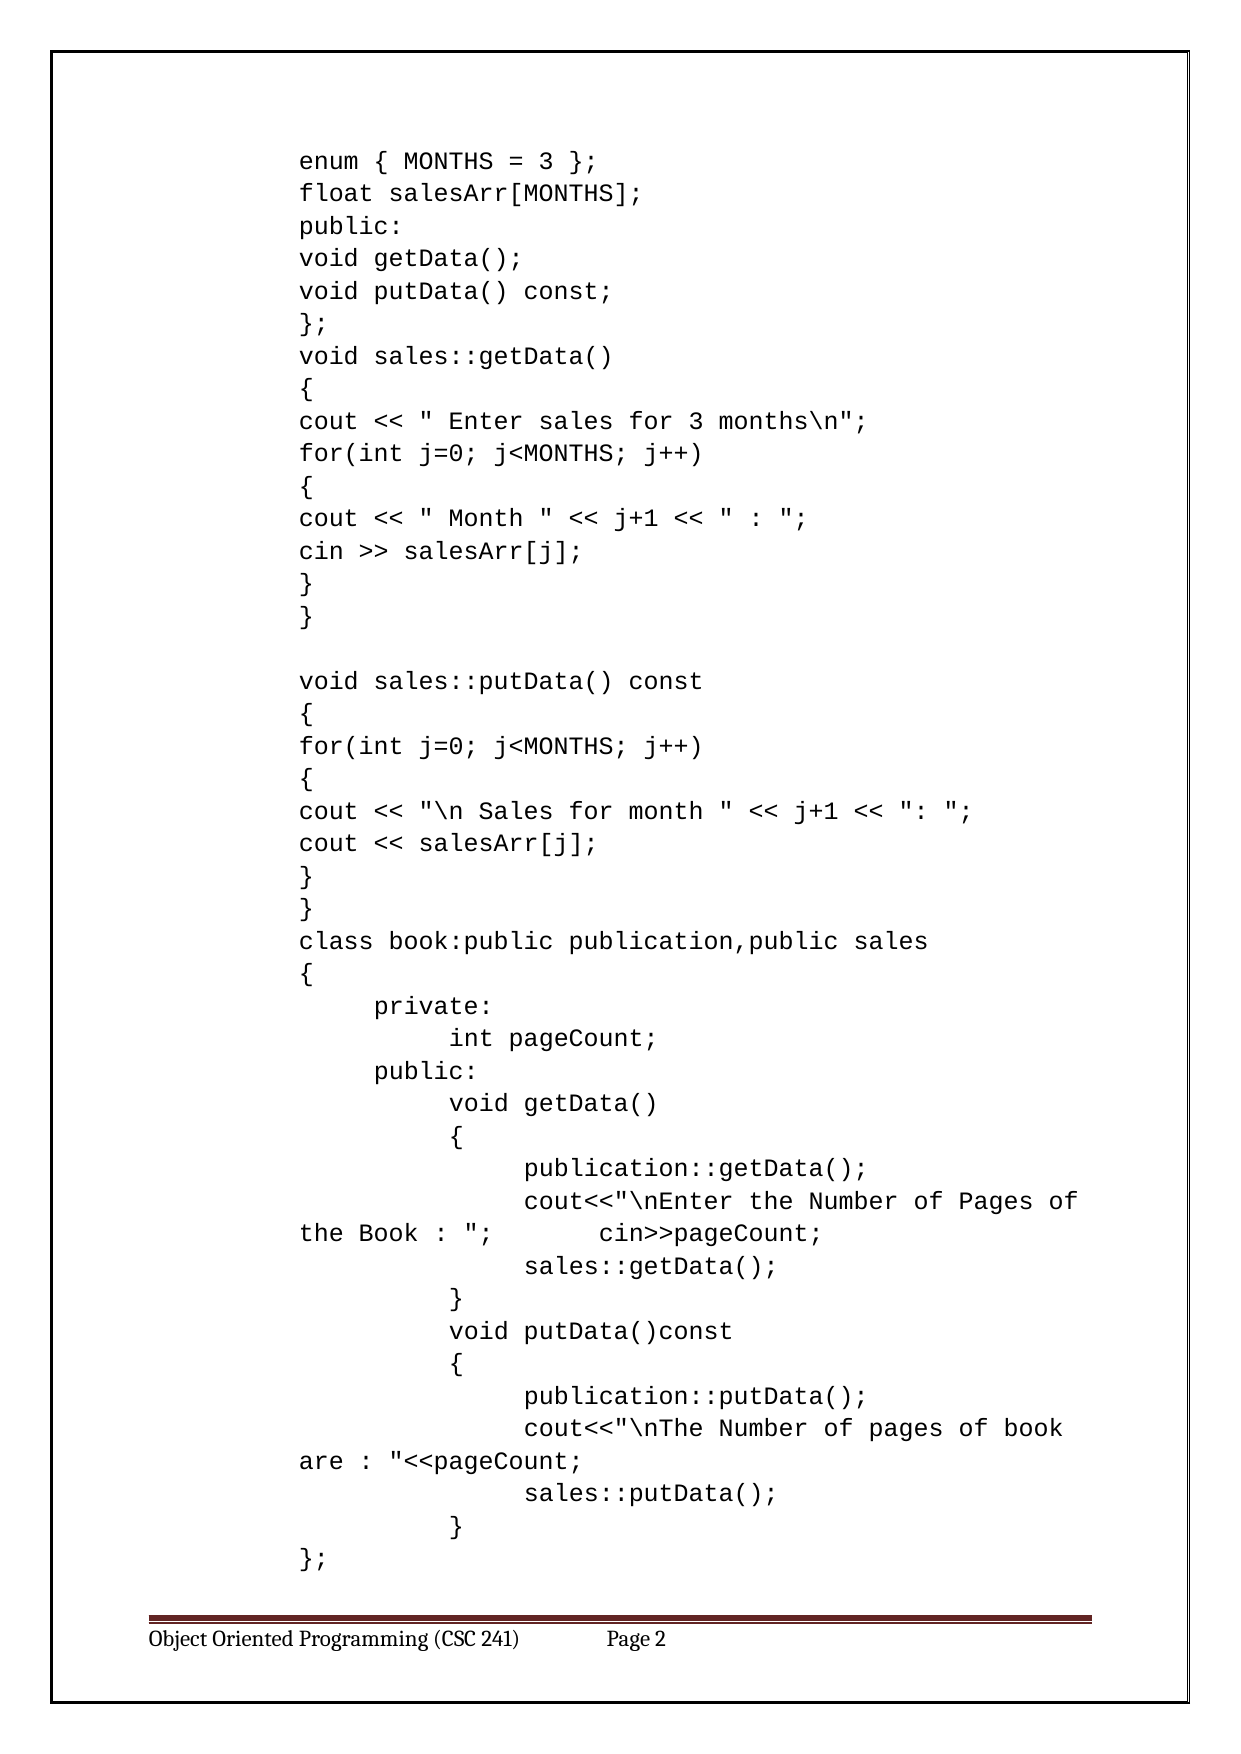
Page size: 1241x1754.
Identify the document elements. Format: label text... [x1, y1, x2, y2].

list } [298, 1286, 1092, 1314]
list void putData() const; [298, 278, 1092, 307]
list void getData() [298, 1091, 1092, 1119]
list for(int j=0; j<MONTHS; j++) [298, 441, 1092, 469]
list } [298, 571, 1092, 599]
list enum { MONTHS = 3 }; [298, 148, 1092, 177]
list publication::getData(); [298, 1156, 1092, 1184]
list cout<<"\nThe Number of pages of book are : "<<pageCount; [298, 1416, 1092, 1477]
list cout << salesArr[j]; [298, 831, 1092, 859]
list for(int j=0; j<MONTHS; j++) [298, 733, 1092, 762]
list { [298, 1123, 1092, 1152]
list int pageCount; [298, 1026, 1092, 1054]
list }; [298, 1546, 1092, 1574]
list { [298, 701, 1092, 729]
list } [298, 863, 1092, 892]
list } [298, 603, 1092, 632]
list cout << " Month " << j+1 << " : "; [298, 506, 1092, 534]
list void sales::putData() const [298, 668, 1092, 697]
list sales::getData(); [298, 1253, 1092, 1282]
list void getData(); [298, 246, 1092, 274]
list { [298, 473, 1092, 502]
list { [298, 961, 1092, 989]
list { [298, 766, 1092, 794]
list cout << " Enter sales for 3 months\n"; [298, 408, 1092, 437]
list { [298, 376, 1092, 404]
list class book:public publication,public sales [298, 928, 1092, 957]
list public: [298, 1058, 1092, 1087]
list void putData()const [298, 1318, 1092, 1347]
list publication::putData(); [298, 1383, 1092, 1412]
list float salesArr[MONTHS]; [298, 181, 1092, 209]
list } [298, 1513, 1092, 1542]
list public: [298, 213, 1092, 242]
list cout << "\n Sales for month " << j+1 << ": "; [298, 798, 1092, 827]
list cout<<"\nEnter the Number of Pages of the Book : "; cin>>pageCount; [298, 1188, 1092, 1249]
list { [298, 1351, 1092, 1379]
list void sales::getData() [298, 343, 1092, 372]
list private: [298, 993, 1092, 1022]
list } [298, 896, 1092, 924]
list }; [298, 311, 1092, 339]
list cin >> salesArr[j]; [298, 538, 1092, 567]
list sales::putData(); [298, 1481, 1092, 1509]
